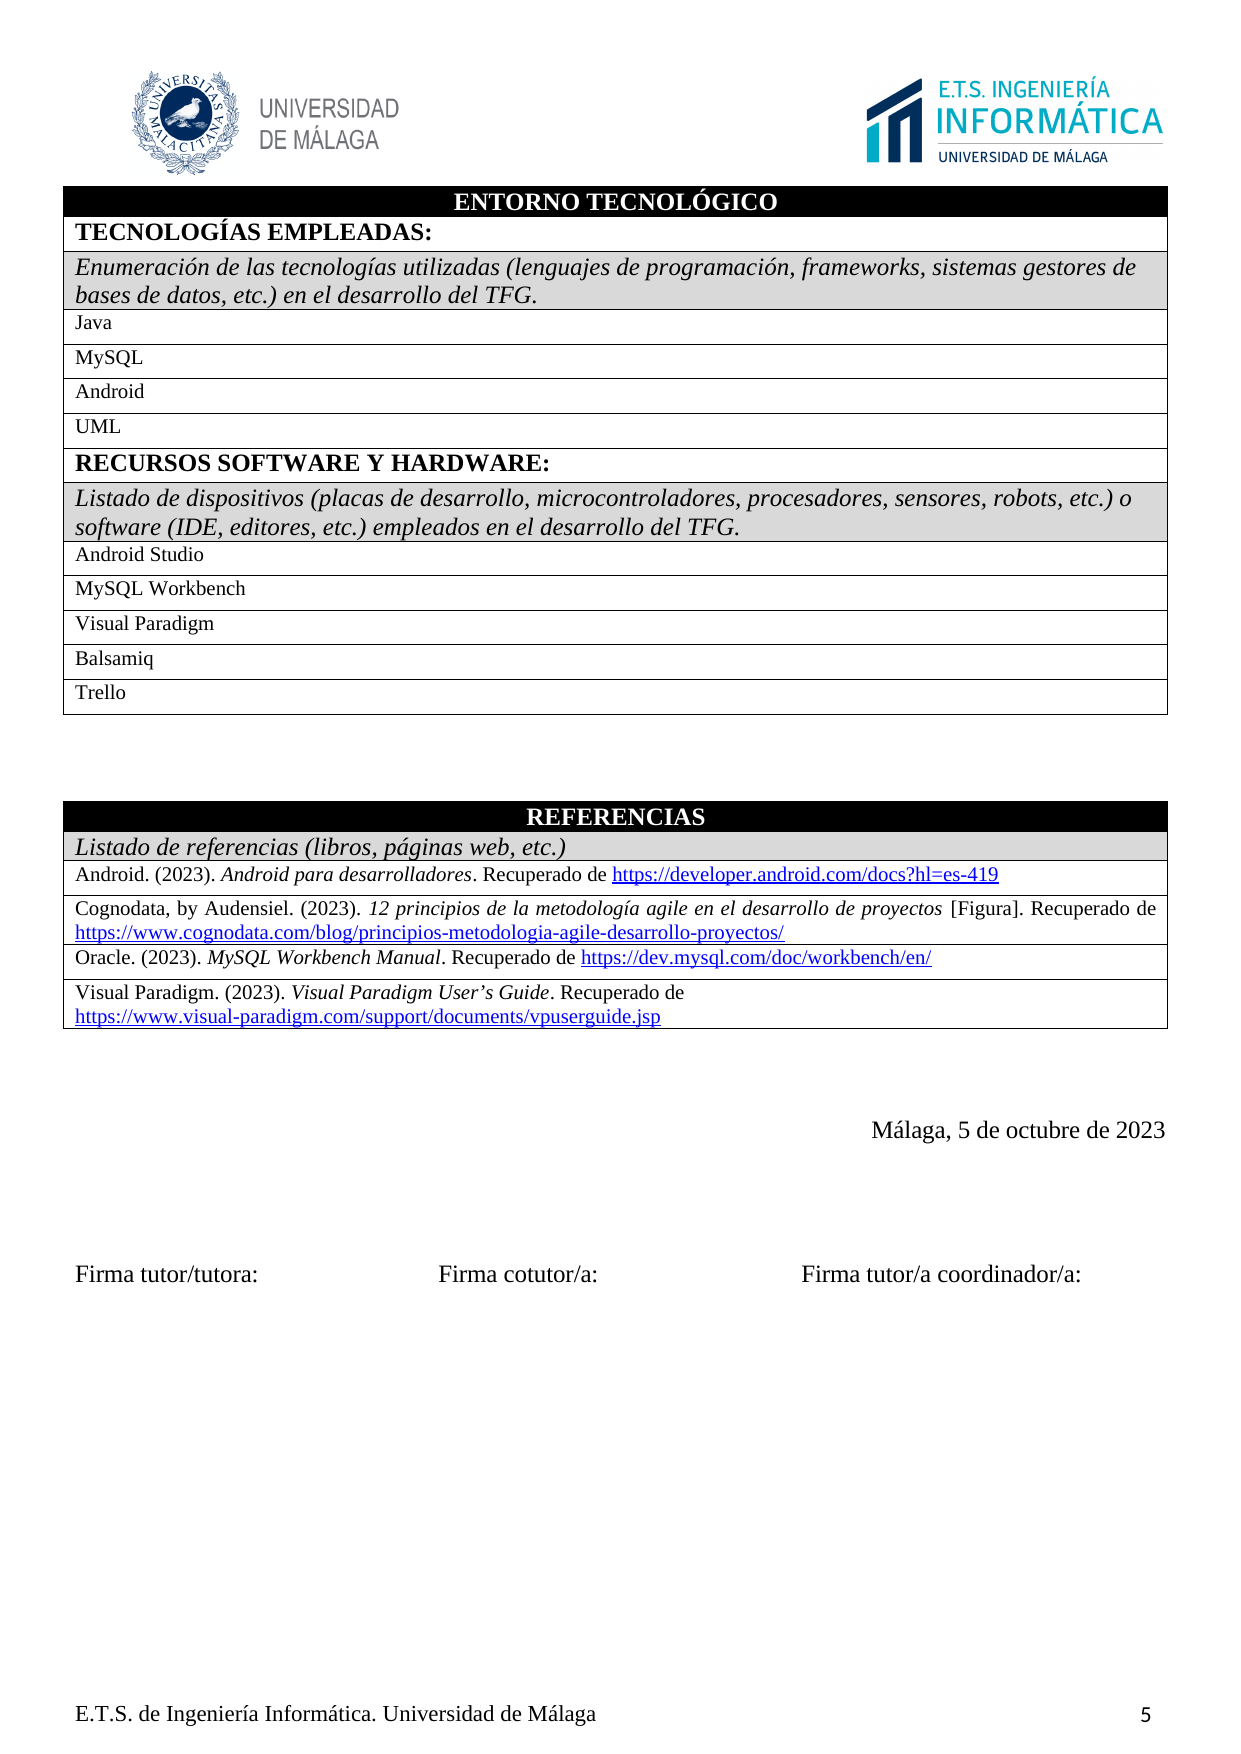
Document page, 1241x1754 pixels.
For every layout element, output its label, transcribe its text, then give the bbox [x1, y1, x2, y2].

table_header ENTORNO TECNOLÓGICO [64, 187, 1167, 216]
table_cell RECURSOS SOFTWARE Y HARDWARE: [64, 449, 1167, 482]
table_cell Android. (2023). Android para desarrolladores. Recuperado de https://developer.android.com/docs?hl=es-419 [64, 861, 1167, 895]
table_cell Android Studio [64, 542, 1167, 575]
text Málaga, 5 de octubre de 2023 [75, 1115, 1165, 1144]
table_header Firma tutor/a coordinador/a: [790, 1259, 1153, 1403]
picture [864, 75, 1167, 164]
table_header Firma tutor/tutora: [64, 1259, 427, 1403]
table_cell MySQL Workbench [64, 576, 1167, 610]
table_cell Trello [64, 680, 1167, 713]
table_cell Visual Paradigm [64, 611, 1167, 644]
table_cell Visual Paradigm. (2023). Visual Paradigm User’s Guide. Recuperado de https://www.visual-paradigm.com/support/documents/vpuserguide.jsp [64, 980, 1167, 1028]
table_cell Balsamiq [64, 645, 1167, 679]
table_cell Listado de referencias (libros, páginas web, etc.) [64, 832, 1167, 860]
table_cell Oracle. (2023). MySQL Workbench Manual. Recuperado de https://dev.mysql.com/doc/workbench/en/ [64, 945, 1167, 979]
table_cell UML [64, 414, 1167, 447]
table_cell Java [64, 310, 1167, 344]
table_cell MySQL [64, 345, 1167, 378]
table_cell Listado de dispositivos (placas de desarrollo, microcontroladores, procesadores, sensores, robots, etc.) o software (IDE, editores, etc.) empleados en el desarrollo del TFG. [64, 483, 1167, 541]
table_header Firma cotutor/a: [427, 1259, 790, 1403]
table_cell Android [64, 379, 1167, 413]
table_header REFERENCIAS [64, 802, 1167, 831]
table_cell Enumeración de las tecnologías utilizadas (lenguajes de programación, frameworks, sistemas gestores de bases de datos, etc.) en el desarrollo del TFG. [64, 252, 1167, 309]
picture [131, 70, 436, 176]
table_cell Cognodata, by Audensiel. (2023). 12 principios de la metodología agile en el desarrollo de proyectos [Figura]. Recuperado de https://www.cognodata.com/blog/principios-metodologia-agile-desarrollo-proyectos/ [64, 896, 1167, 944]
table_cell TECNOLOGÍAS EMPLEADAS: [64, 217, 1167, 251]
